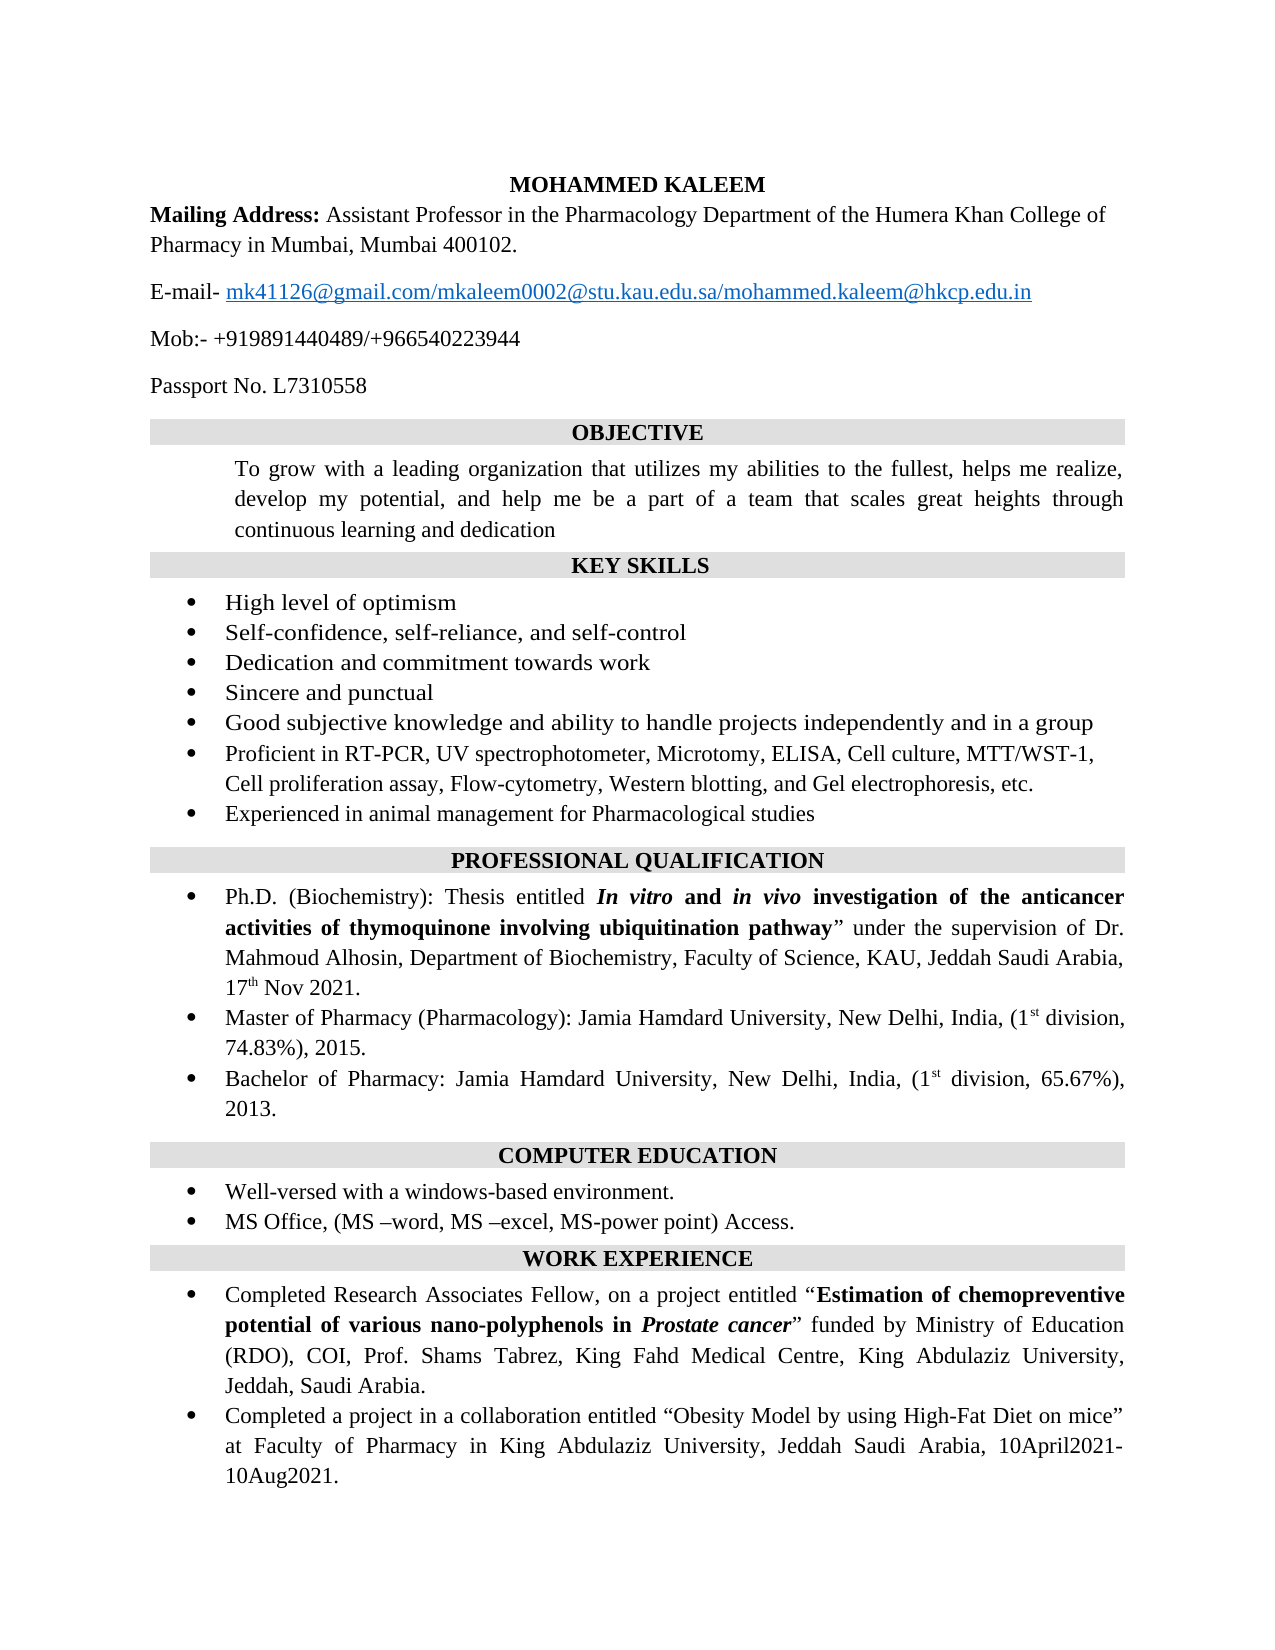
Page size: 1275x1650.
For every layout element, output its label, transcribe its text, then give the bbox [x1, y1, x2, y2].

list Completed Research Associates Fellow, on a project entitled “Estimation of chemopreventive potential of various nano-polyphenols in Prostate cancer” funded by Ministry of Education (RDO), COI, Prof. Shams Tabrez, King Fahd Medical Centre, King Abdulaziz University, Jeddah, Saudi Arabia. [187, 1281, 1125, 1398]
text Mailing Address: Assistant Professor in the Pharmacology Department of the Humera Khan College of Pharmacy in Mumbai, Mumbai 400102. [150, 201, 1125, 258]
list MS Office, (MS –word, MS –excel, MS-power point) Access. [187, 1208, 1125, 1235]
list Bachelor of Pharmacy: Jamia Hamdard University, New Delhi, India, (1st division, 65.67%), 2013. [187, 1064, 1125, 1121]
list Well-versed with a windows-based environment. [187, 1178, 1125, 1204]
text E-mail- mk41126@gmail.com/mkaleem0002@stu.kau.edu.sa/mohammed.kaleem@hkcp.edu.in [150, 278, 1125, 304]
list Sincere and punctual [187, 679, 1125, 706]
text MOHAMMED KALEEM [150, 171, 1125, 197]
list Master of Pharmacy (Pharmacology): Jamia Hamdard University, New Delhi, India, (1st division, 74.83%), 2015. [187, 1004, 1125, 1061]
subtitle COMPUTER EDUCATION [150, 1142, 1125, 1168]
list Proficient in RT-PCR, UV spectrophotometer, Microtomy, ELISA, Cell culture, MTT/WST-1, Cell proliferation assay, Flow-cytometry, Western blotting, and Gel electrophoresis, etc. [187, 739, 1125, 796]
text Mob:- +919891440489/+966540223944 [150, 325, 1125, 351]
list Ph.D. (Biochemistry): Thesis entitled In vitro and in vivo investigation of the anticancer activities of thymoquinone involving ubiquitination pathway” under the supervision of Dr. Mahmoud Alhosin, Department of Biochemistry, Faculty of Science, KAU, Jeddah Saudi Arabia, 17th Nov 2021. [187, 883, 1125, 1000]
text Passport No. L7310558 [150, 372, 1125, 398]
subtitle PROFESSIONAL QUALIFICATION [150, 847, 1125, 873]
list Completed a project in a collaboration entitled “Obesity Model by using High-Fat Diet on mice” at Faculty of Pharmacy in King Abdulaziz University, Jeddah Saudi Arabia, 10April2021-10Aug2021. [187, 1402, 1125, 1489]
list Self-confidence, self-reliance, and self-control [187, 619, 1125, 645]
subtitle OBJECTIVE [150, 419, 1125, 445]
list Dedication and commitment towards work [187, 649, 1125, 675]
list Good subjective knowledge and ability to handle projects independently and in a group [187, 709, 1125, 736]
list Experienced in animal management for Pharmacological studies [187, 800, 1125, 826]
subtitle KEY SKILLS [150, 552, 1125, 578]
subtitle WORK EXPERIENCE [150, 1245, 1125, 1271]
text To grow with a leading organization that utilizes my abilities to the fullest, helps me realize, develop my potential, and help me be a part of a team that scales great heights through continuous learning and dedication [234, 512, 1125, 542]
list High level of optimism [187, 588, 1125, 615]
